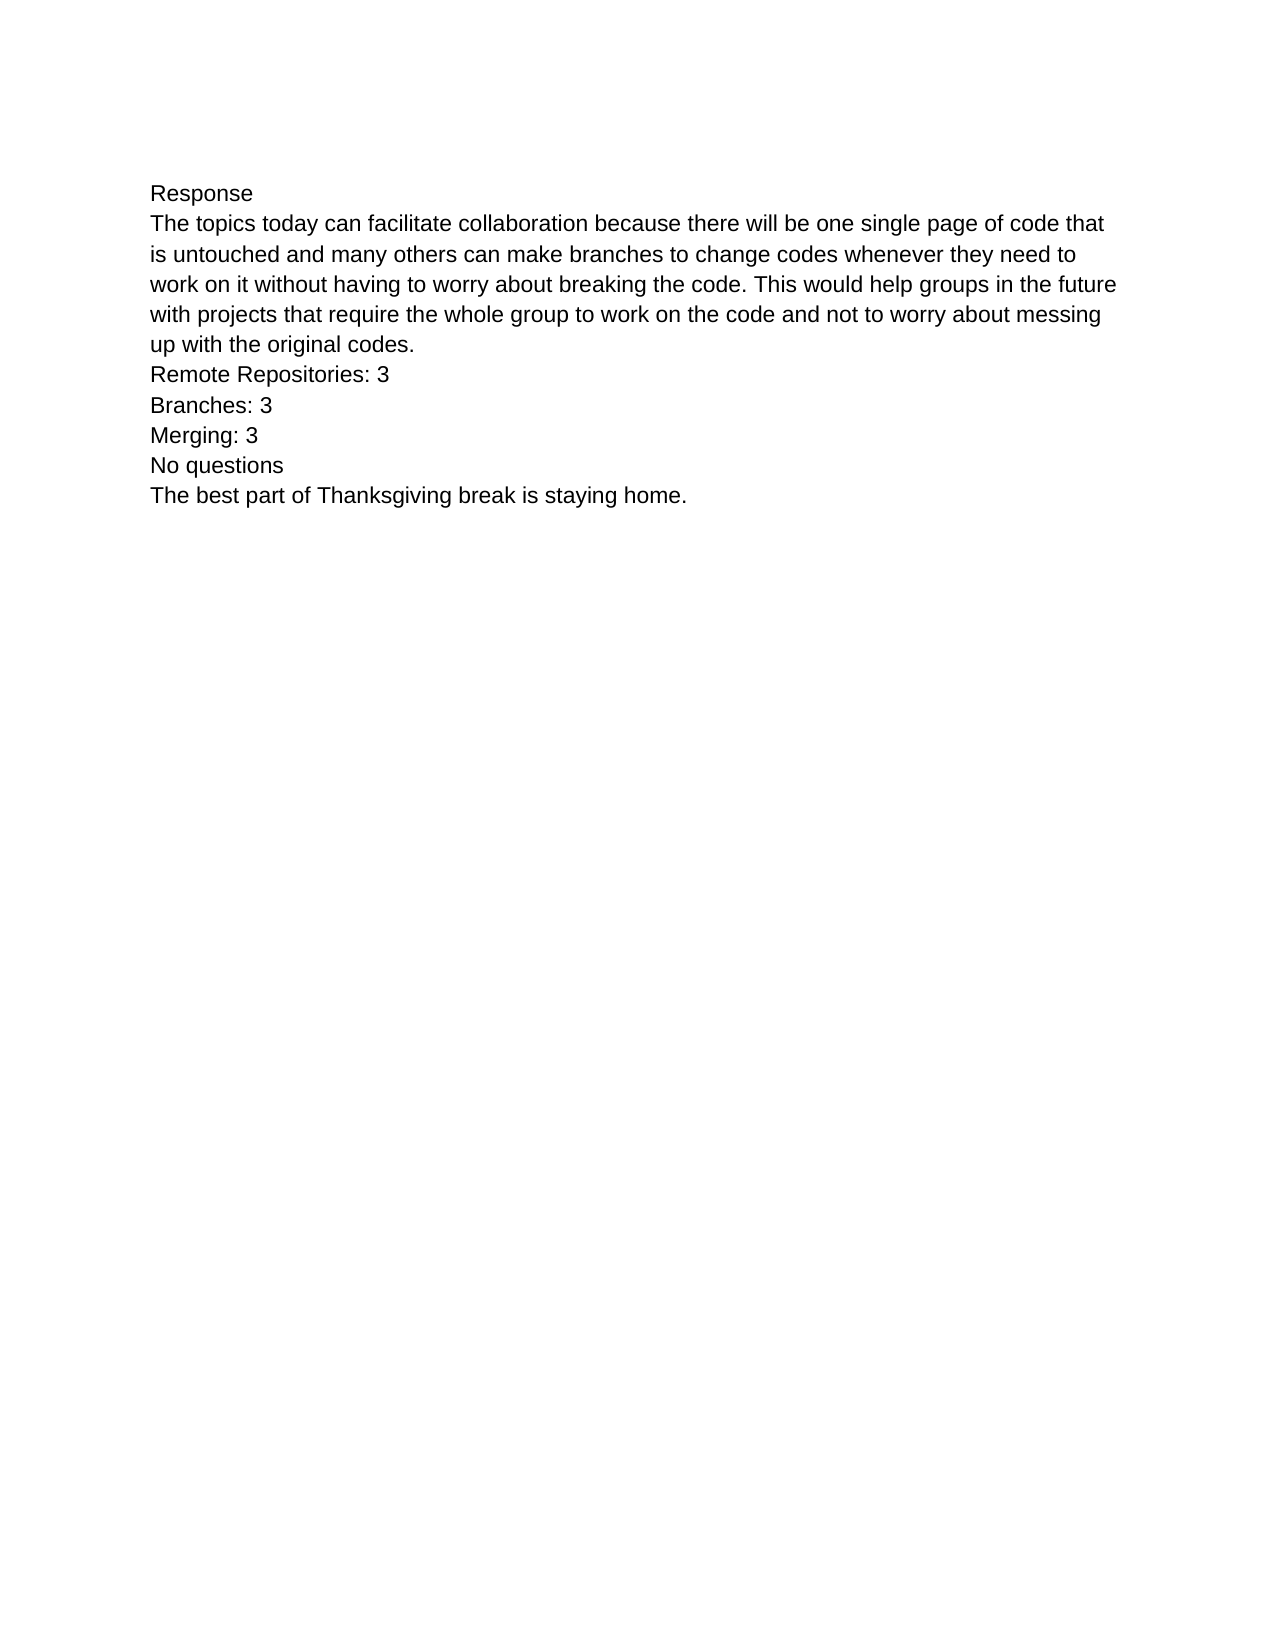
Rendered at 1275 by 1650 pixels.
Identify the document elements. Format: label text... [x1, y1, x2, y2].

text The topics today can facilitate collaboration because there will be one single page of code that is untouched and many others can make branches to change codes whenever they need to work on it without having to worry about breaking the code. This would help groups in the future with projects that require the whole group to work on the code and not to worry about messing up with the original codes. [150, 210, 1125, 358]
text Response [150, 180, 1125, 207]
text The best part of Thanksgiving break is staying home. [150, 482, 1125, 509]
text Remote Repositories: 3 [150, 361, 1125, 388]
text No questions [150, 452, 1125, 478]
text Merging: 3 [150, 422, 1125, 448]
text Branches: 3 [150, 392, 1125, 418]
